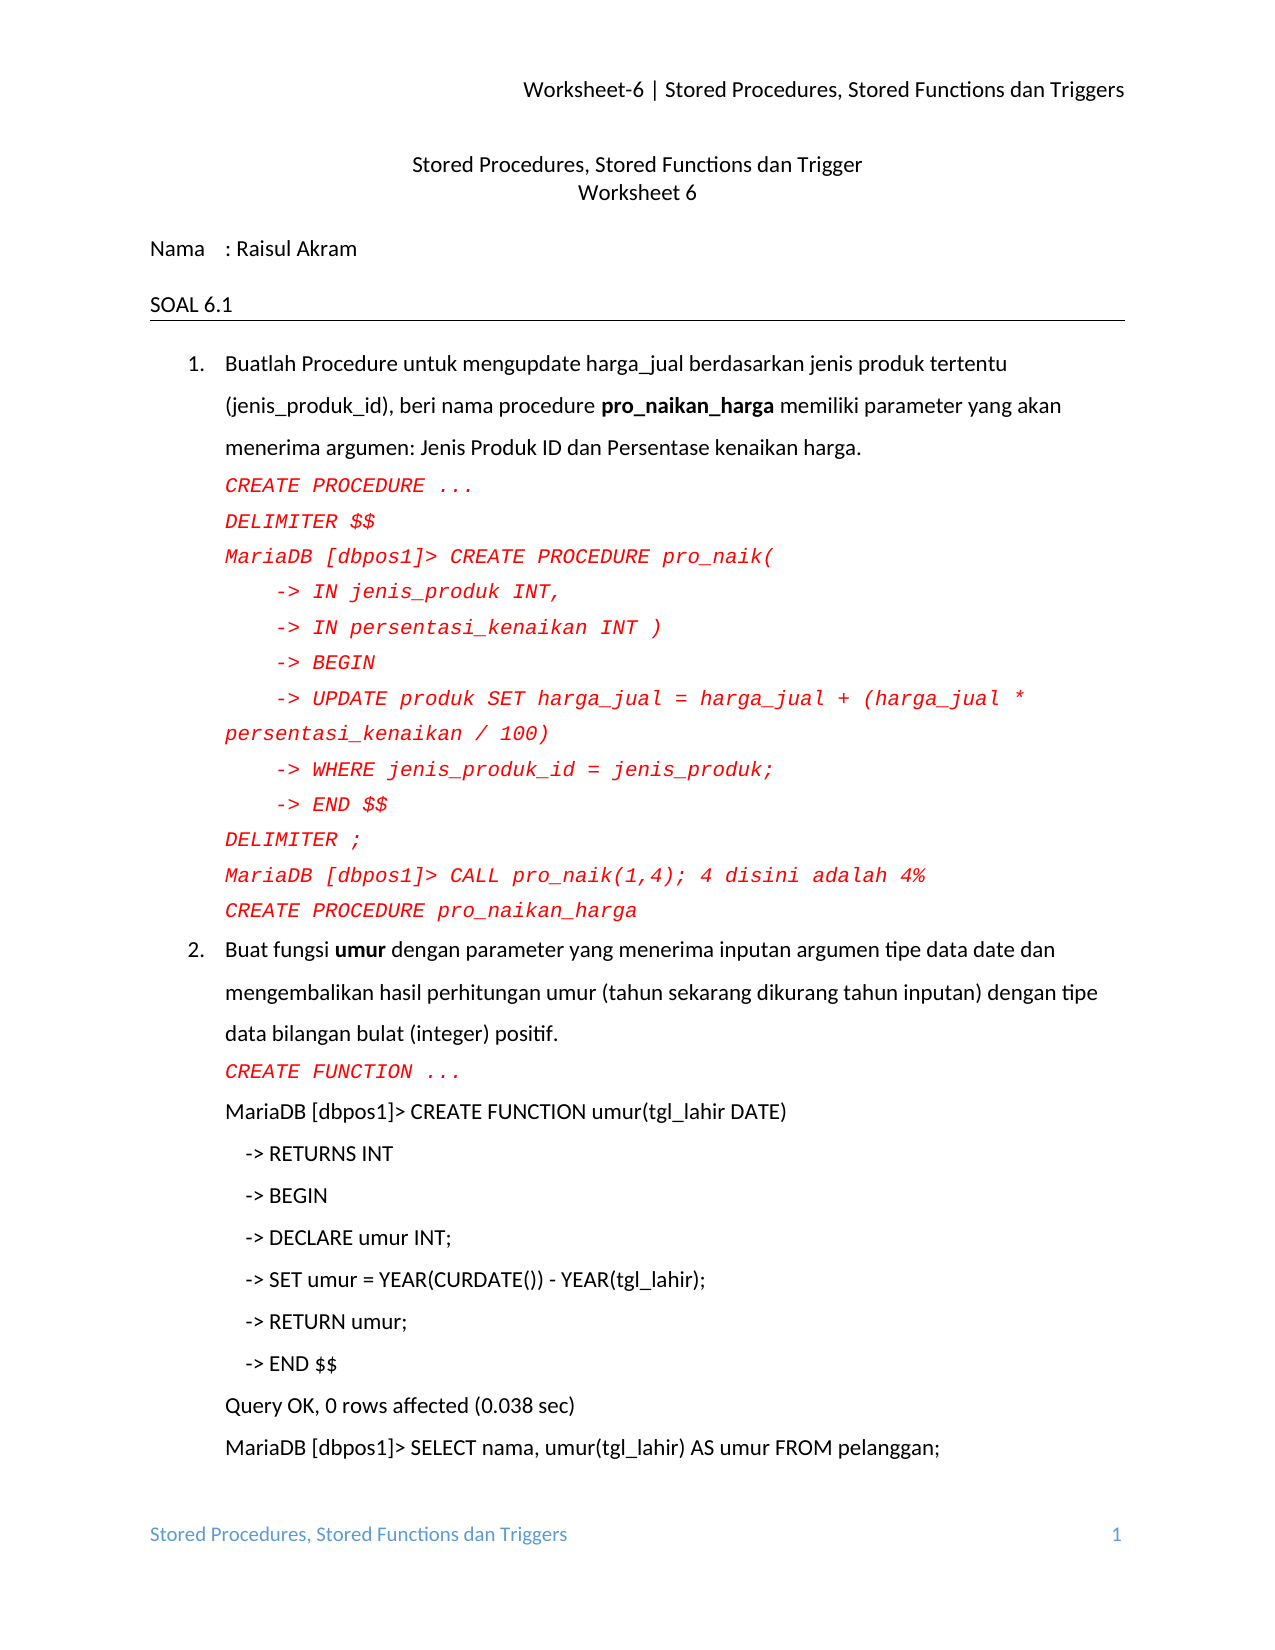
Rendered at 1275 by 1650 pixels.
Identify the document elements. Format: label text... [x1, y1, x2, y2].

text -> END $$ [225, 794, 1125, 818]
text CREATE FUNCTION ... [225, 1062, 1125, 1085]
text SOAL 6.1 [150, 290, 1125, 320]
text -> WHERE jenis_produk_id = jenis_produk; [225, 758, 1125, 782]
text DELIMITER $$ [225, 511, 1125, 534]
text MariaDB [dbpos1]> CREATE PROCEDURE pro_naik( [225, 546, 1125, 570]
text -> IN jenis_produk INT, [225, 581, 1125, 605]
text CREATE PROCEDURE pro_naikan_harga [225, 900, 1125, 924]
text -> DECLARE umur INT; [225, 1223, 1125, 1251]
text -> END $$ [225, 1349, 1125, 1377]
text MariaDB [dbpos1]> CREATE FUNCTION umur(tgl_lahir DATE) [225, 1097, 1125, 1125]
text Nama : Raisul Akram [150, 234, 1125, 262]
text Stored Procedures, Stored Functions dan Trigger [150, 150, 1125, 178]
text -> BEGIN [225, 652, 1125, 676]
text Query OK, 0 rows affected (0.038 sec) [225, 1391, 1125, 1419]
text MariaDB [dbpos1]> SELECT nama, umur(tgl_lahir) AS umur FROM pelanggan; [225, 1433, 1125, 1461]
text -> UPDATE produk SET harga_jual = harga_jual + (harga_jual * persentasi_kenaikan / 100) [225, 688, 1125, 747]
text DELIMITER ; [225, 829, 1125, 853]
text -> RETURNS INT [225, 1139, 1125, 1167]
text CREATE PROCEDURE ... [225, 475, 1125, 499]
text MariaDB [dbpos1]> CALL pro_naik(1,4); 4 disini adalah 4% [225, 865, 1125, 888]
text Worksheet 6 [150, 178, 1125, 206]
text -> RETURN umur; [225, 1307, 1125, 1335]
text -> IN persentasi_kenaikan INT ) [225, 617, 1125, 641]
list Buat fungsi umur dengan parameter yang menerima inputan argumen tipe data date dan mengembalikan hasil perhitungan umur (tahun sekarang dikurang tahun inputan) dengan tipe data bilangan bulat (integer) positif. [187, 936, 1125, 1048]
text -> BEGIN [225, 1181, 1125, 1209]
text -> SET umur = YEAR(CURDATE()) - YEAR(tgl_lahir); [225, 1265, 1125, 1293]
list Buatlah Procedure untuk mengupdate harga_jual berdasarkan jenis produk tertentu (jenis_produk_id), beri nama procedure pro_naikan_harga memiliki parameter yang akan menerima argumen: Jenis Produk ID dan Persentase kenaikan harga. [187, 349, 1125, 461]
